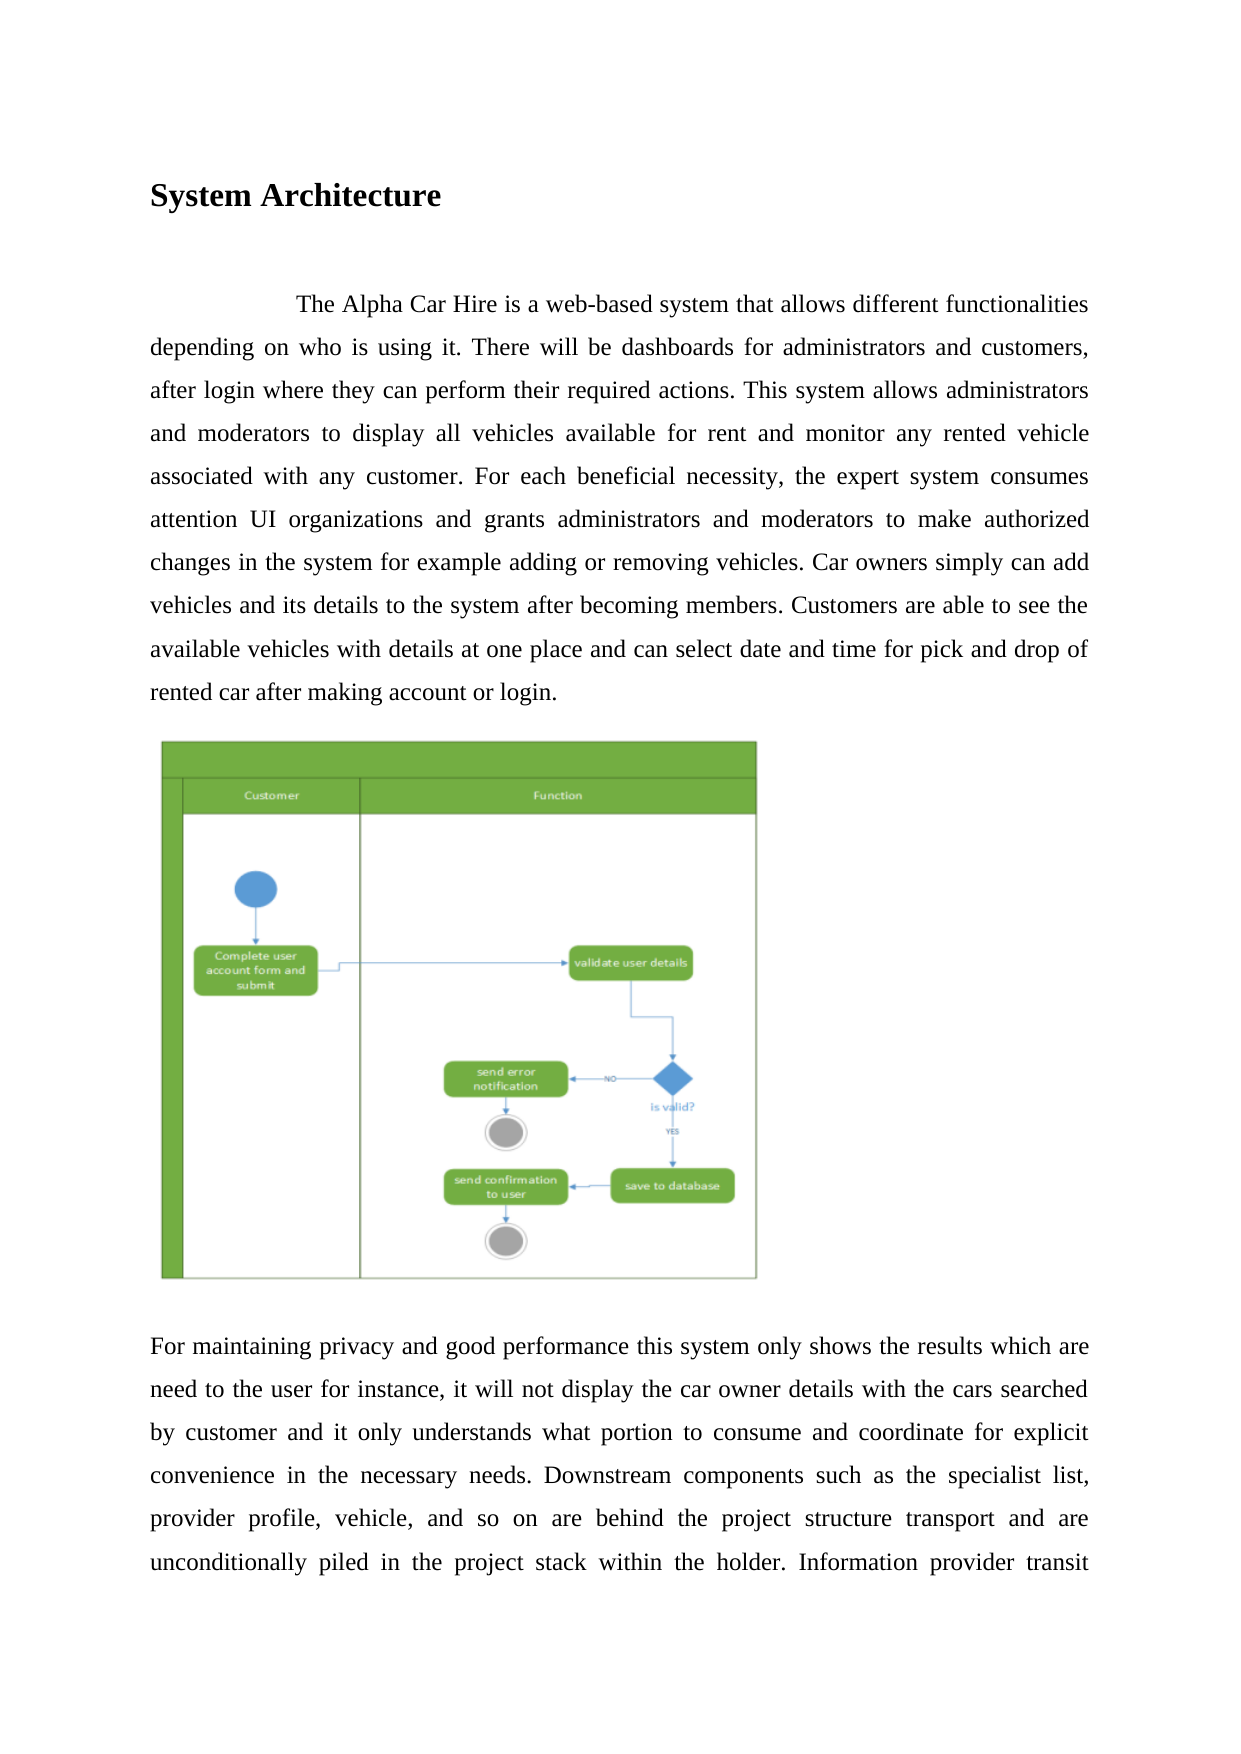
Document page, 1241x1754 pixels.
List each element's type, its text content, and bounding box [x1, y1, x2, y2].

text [150, 1331, 1090, 1575]
text The Alpha Car Hire is a web-based system that allows different functionalities depending on who is using it. There will be dashboards for administrators and customers, after login where they can perform their required actions. This system allows administrators and moderators to display all vehicles available for rent and monitor any rented vehicle associated with any customer. For each beneficial necessity, the expert system consumes attention UI organizations and grants administrators and moderators to make authorized changes in the system for example adding or removing vehicles. Car owners simply can add vehicles and its details to the system after becoming members. Customers are able to see the available vehicles with details at one place and can select date and time for pick and drop of rented car after making account or login. [150, 289, 1090, 706]
picture [150, 736, 785, 1301]
subtitle System Architecture [150, 175, 1090, 213]
